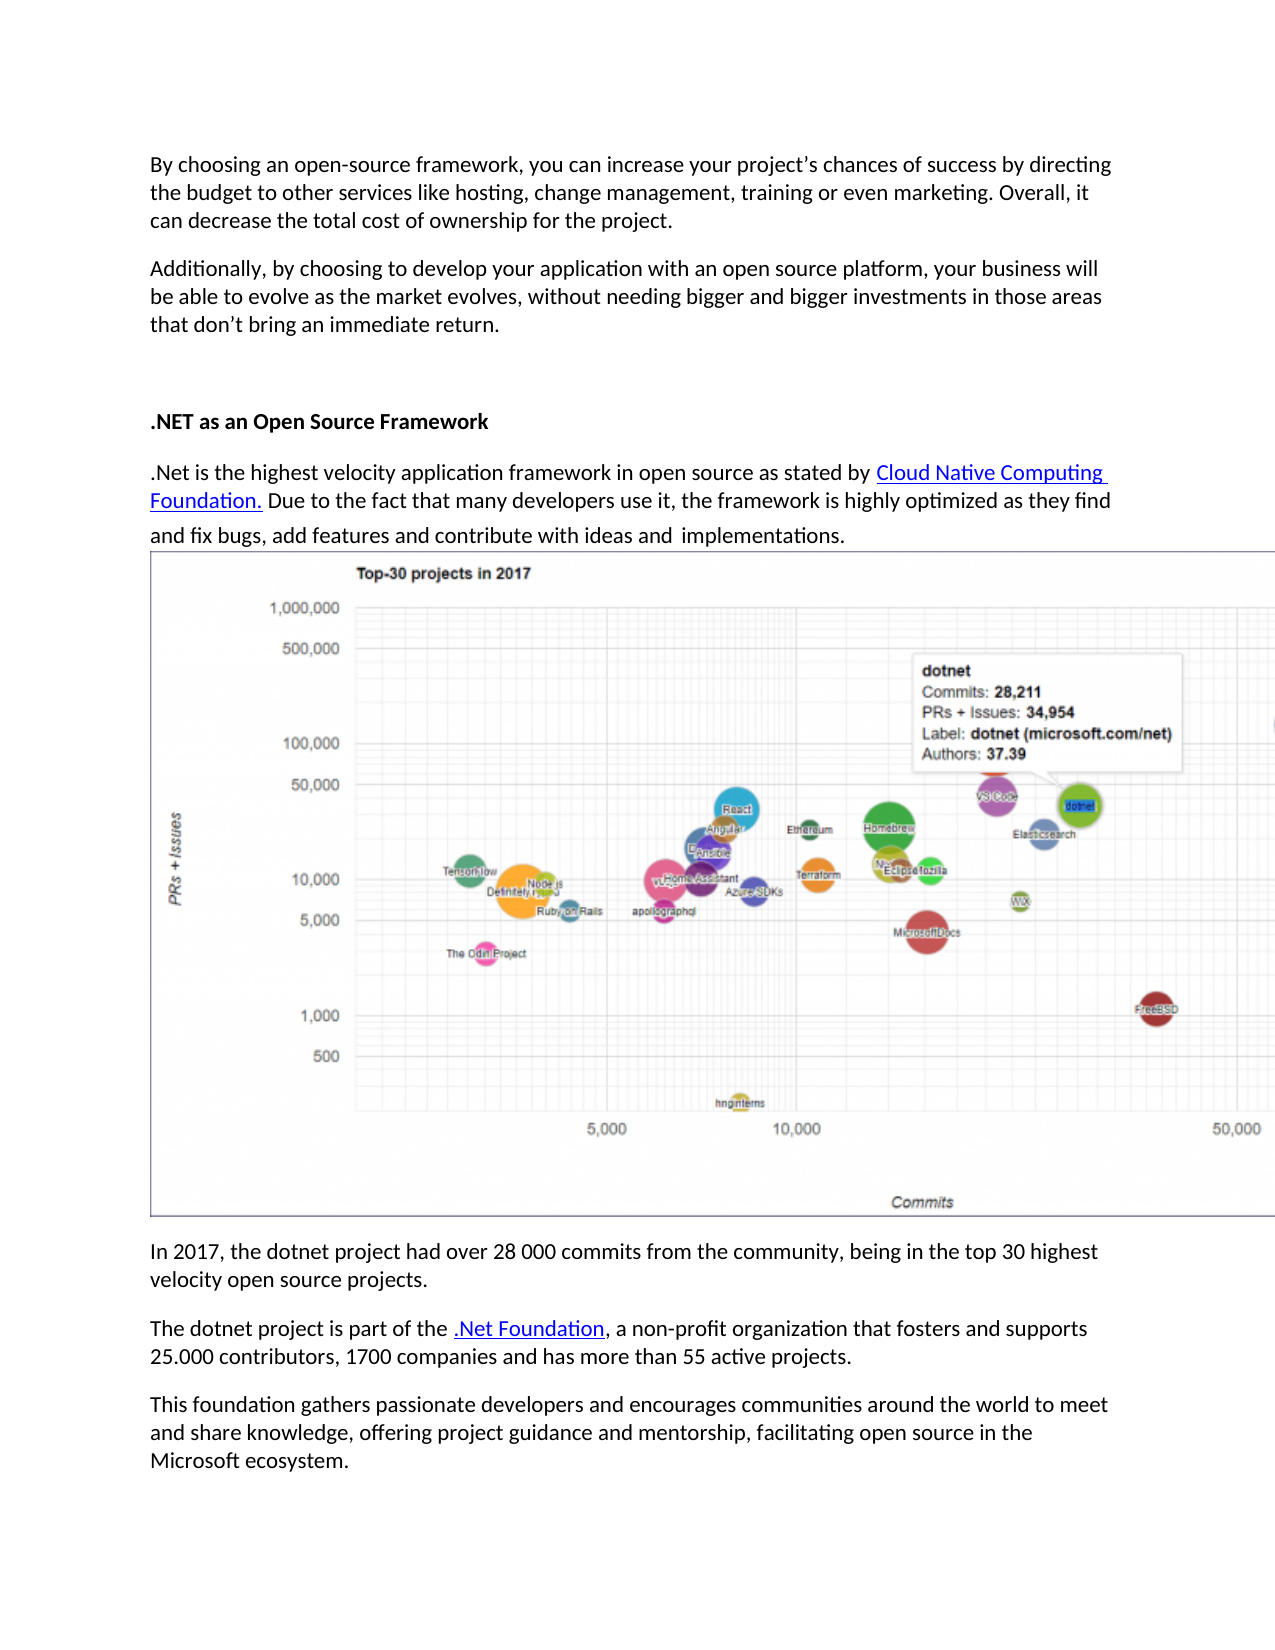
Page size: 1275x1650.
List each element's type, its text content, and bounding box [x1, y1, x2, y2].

text By choosing an open-source framework, you can increase your project’s chances of success by directing the budget to other services like hosting, change management, training or even marketing. Overall, it can decrease the total cost of ownership for the project. [150, 150, 1125, 234]
text This foundation gathers passionate developers and encourages communities around the world to meet and share knowledge, offering project guidance and mentorship, facilitating open source in the Microsoft ecosystem. [150, 1390, 1125, 1474]
text .NET as an Open Source Framework [150, 407, 1125, 435]
picture [150, 551, 1275, 1217]
text In 2017, the dotnet project had over 28 000 commits from the community, being in the top 30 highest velocity open source projects. [150, 1237, 1125, 1293]
text .Net is the highest velocity application framework in open source as stated by Cloud Native Computing Foundation. Due to the fact that many developers use it, the framework is highly optimized as they find and fix bugs, add features and contribute with ideas and implementations. [150, 458, 1125, 551]
text The dotnet project is part of the .Net Foundation, a non-profit organization that fosters and supports 25.000 contributors, 1700 companies and has more than 55 active projects. [150, 1314, 1125, 1370]
text Additionally, by choosing to develop your application with an open source platform, your business will be able to evolve as the market evolves, without needing bigger and bigger investments in those areas that don’t bring an immediate return. [150, 254, 1125, 338]
